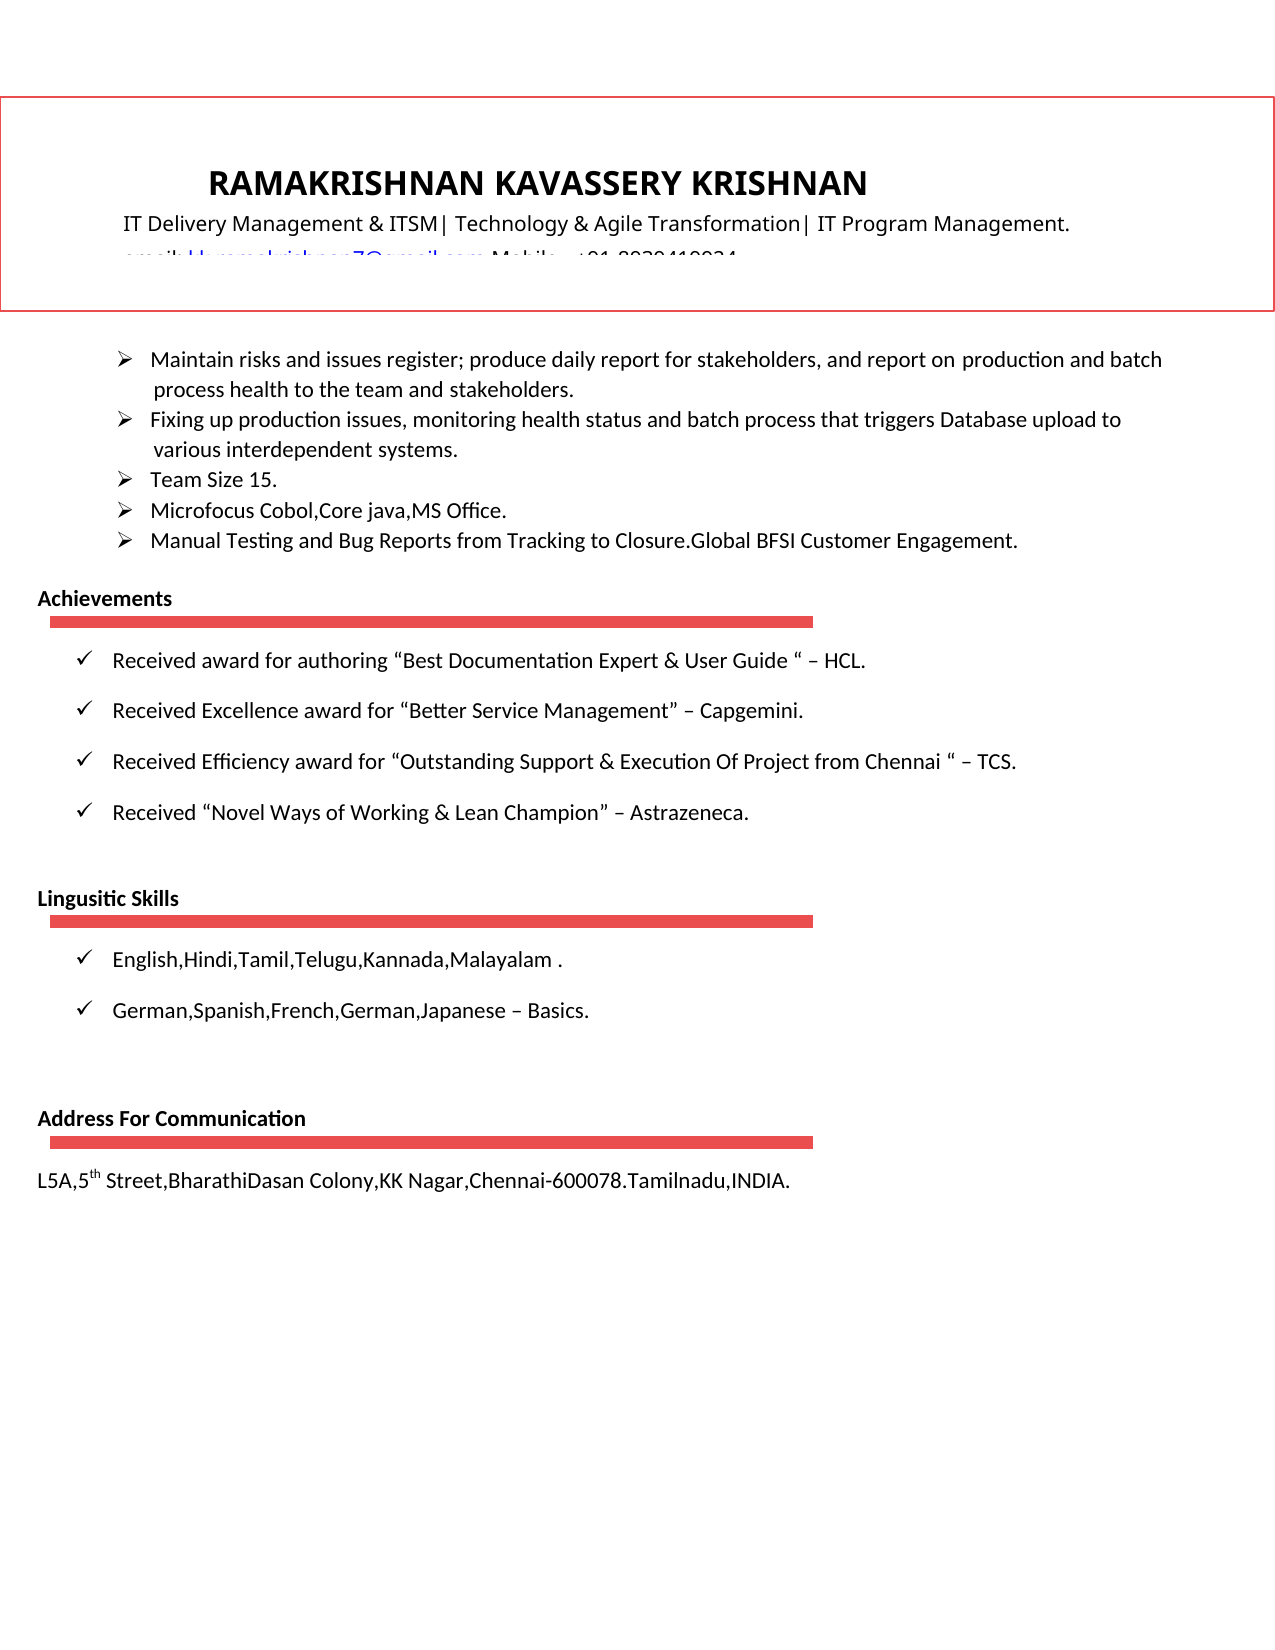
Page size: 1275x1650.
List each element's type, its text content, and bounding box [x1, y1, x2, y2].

list Microfocus Cobol,Core java,MS Office. [116, 496, 1146, 524]
subtitle Address For Communication [37, 1104, 1219, 1132]
list Team Size 15. [116, 466, 1146, 493]
subtitle Received Efficiency award for “Outstanding Support & Execution Of Project from Chennai “ – TCS. [75, 747, 1219, 775]
subtitle English,Hindi,Tamil,Telugu,Kannada,Malayalam . [75, 945, 1219, 973]
list Maintain risks and issues register; produce daily report for stakeholders, and report on production and batch process health to the team and stakeholders. [116, 345, 1190, 403]
list Manual Testing and Bug Reports from Tracking to Closure.Global BFSI Customer Engagement. [116, 526, 1146, 554]
subtitle German,Spanish,French,German,Japanese – Basics. [75, 996, 1219, 1024]
subtitle Achievements [37, 584, 1219, 612]
subtitle Received award for authoring “Best Documentation Expert & User Guide “ – HCL. [75, 646, 1219, 674]
list Fixing up production issues, monitoring health status and batch process that triggers Database upload to various interdependent systems. [116, 405, 1146, 463]
subtitle Received Excellence award for “Better Service Management” – Capgemini. [75, 696, 1219, 724]
subtitle L5A,5th Street,BharathiDasan Colony,KK Nagar,Chennai-600078.Tamilnadu,INDIA. [27, 1166, 1219, 1194]
subtitle Received “Novel Ways of Working & Lean Champion” – Astrazeneca. [75, 798, 1219, 826]
subtitle Lingusitic Skills [37, 884, 1219, 912]
